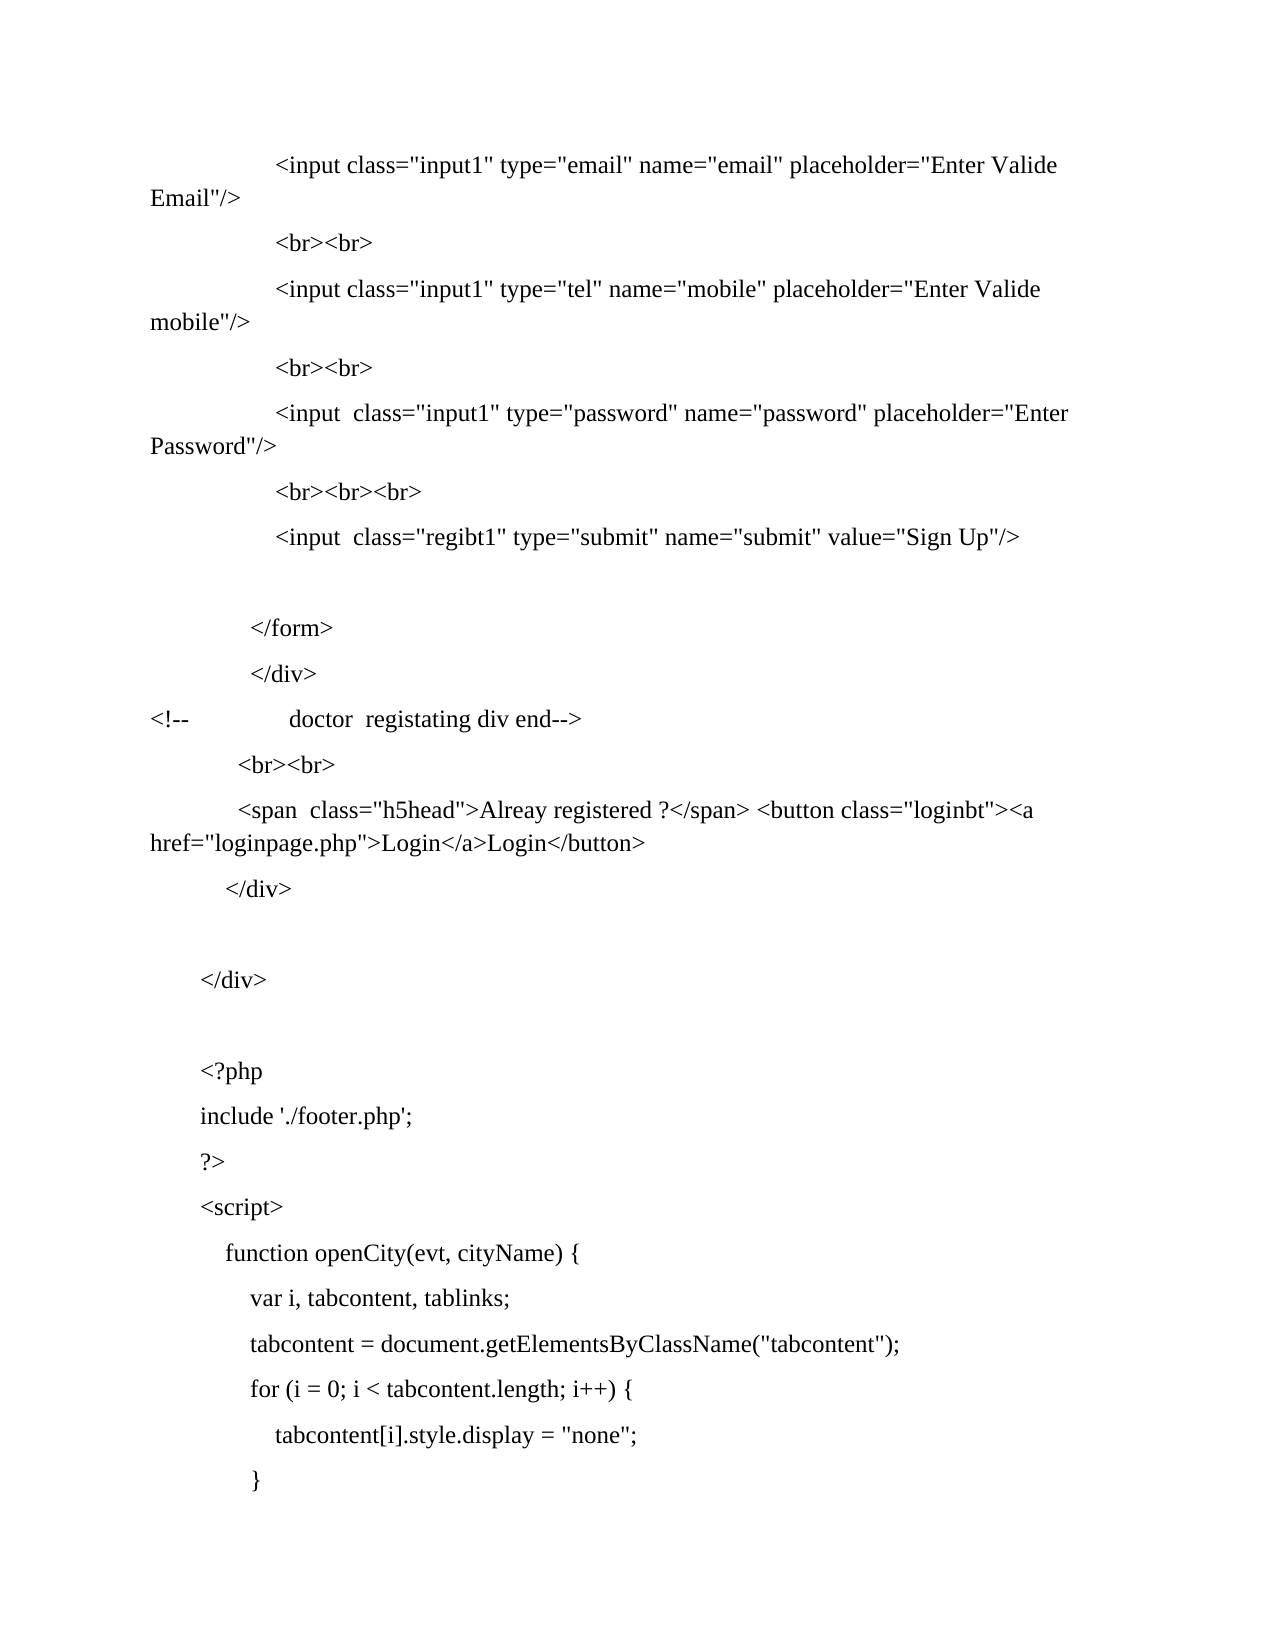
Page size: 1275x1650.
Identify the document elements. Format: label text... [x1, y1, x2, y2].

text <input class="input1" type="email" name="email" placeholder="Enter Valide Email"/> [150, 150, 1125, 212]
text </div> [150, 659, 1125, 687]
text <br><br> [150, 750, 1125, 778]
text <br><br> [150, 353, 1125, 381]
text tabcontent = document.getElementsByClassName("tabcontent"); [150, 1329, 1125, 1358]
text include './footer.php'; [150, 1101, 1125, 1130]
text </form> [150, 613, 1125, 642]
text <?php [150, 1056, 1125, 1085]
text </div> [150, 965, 1125, 994]
text <input class="input1" type="password" name="password" placeholder="Enter Password"/> [150, 398, 1125, 460]
text <input class="input1" type="tel" name="mobile" placeholder="Enter Valide mobile"/> [150, 274, 1125, 336]
text tabcontent[i].style.display = "none"; [150, 1420, 1125, 1449]
text var i, tabcontent, tablinks; [150, 1283, 1125, 1312]
text <br><br><br> [150, 477, 1125, 505]
text <br><br> [150, 228, 1125, 257]
text <span class="h5head">Alreay registered ?</span> <button class="loginbt"><a href="loginpage.php">Login</a>Login</button> [150, 795, 1125, 857]
text ?> [150, 1147, 1125, 1176]
text </div> [150, 874, 1125, 903]
text <script> [150, 1192, 1125, 1221]
text function openCity(evt, cityName) { [150, 1238, 1125, 1267]
text <input class="regibt1" type="submit" name="submit" value="Sign Up"/> [150, 522, 1125, 551]
text <!-- doctor registating div end--> [150, 704, 1125, 733]
text for (i = 0; i < tabcontent.length; i++) { [150, 1374, 1125, 1403]
text } [150, 1466, 1125, 1494]
